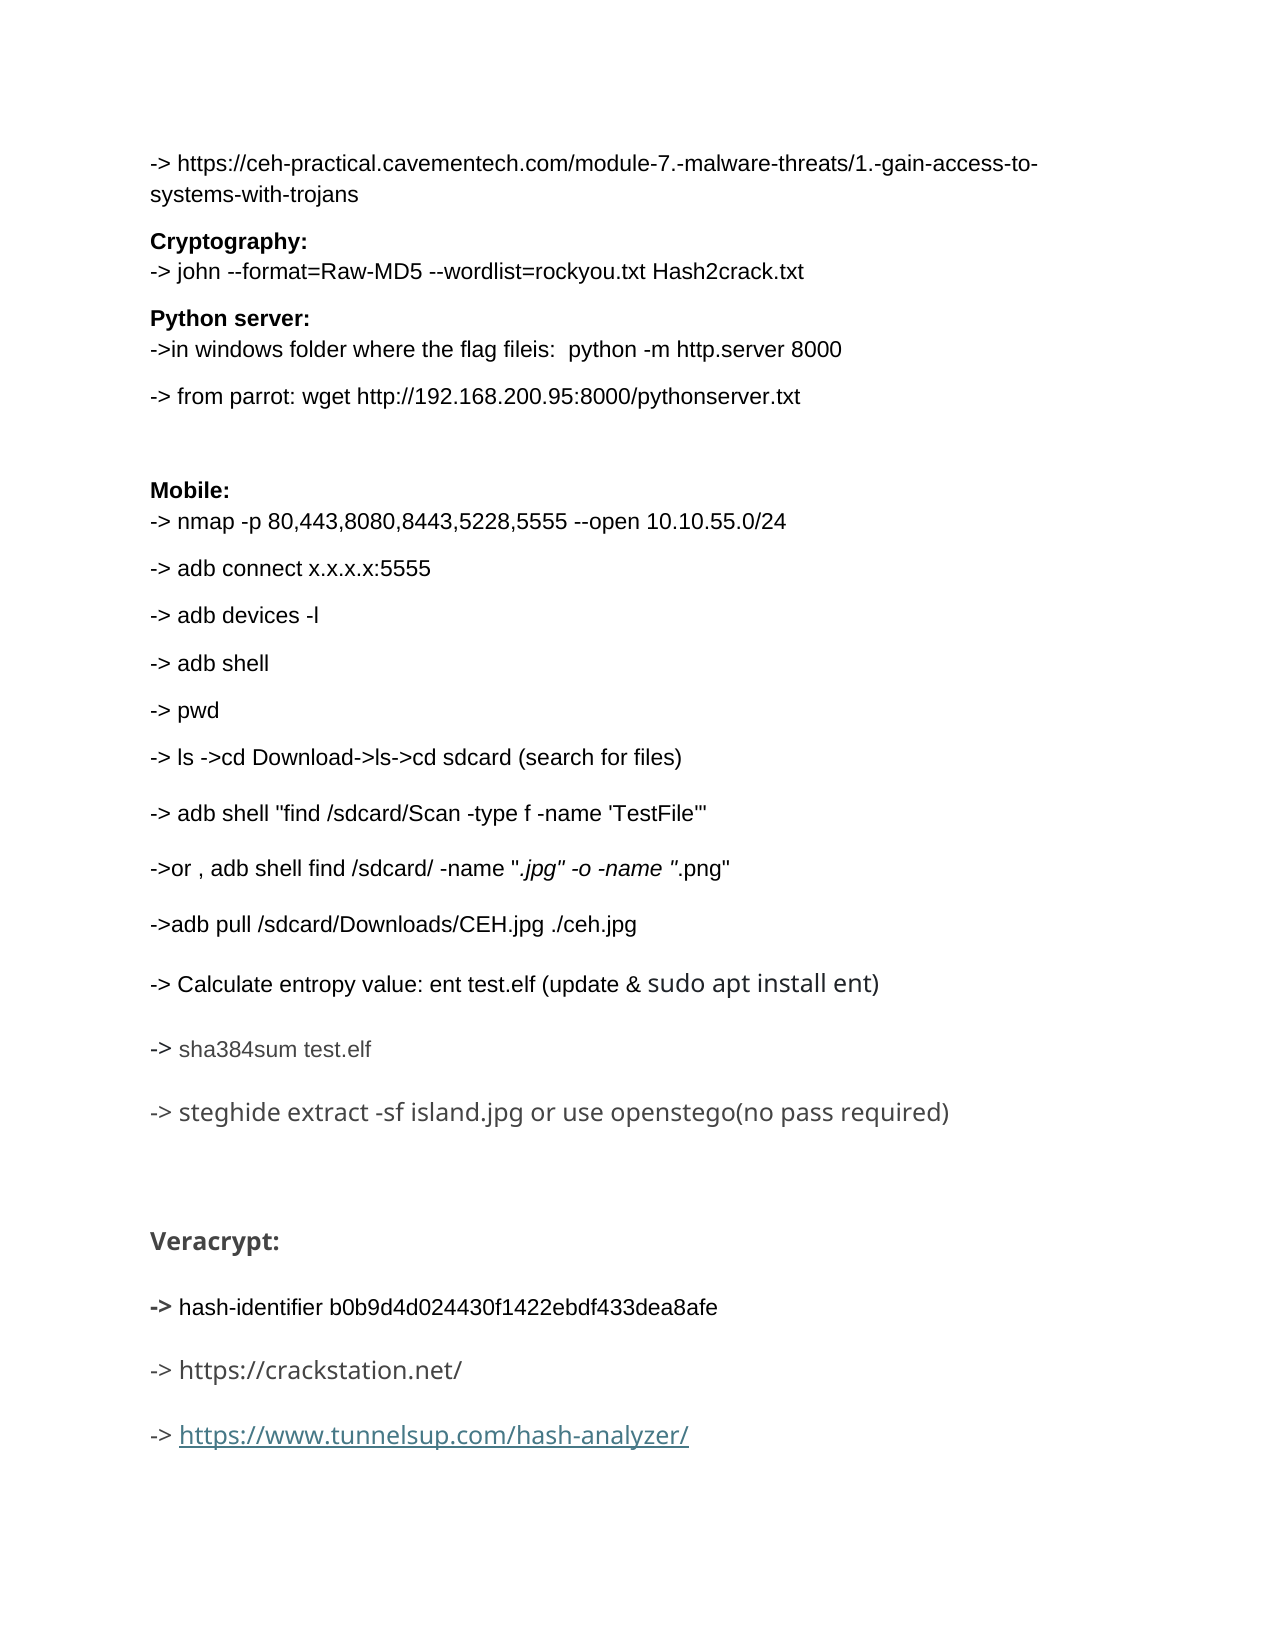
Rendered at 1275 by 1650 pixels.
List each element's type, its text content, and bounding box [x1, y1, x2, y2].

text ->adb pull /sdcard/Downloads/CEH.jpg ./ceh.jpg [150, 911, 1125, 937]
text -> steghide extract -sf island.jpg or use openstego(no pass required) [150, 1095, 1125, 1129]
text -> adb devices -l [150, 602, 1125, 629]
text -> Calculate entropy value: ent test.elf (update & sudo apt install ent) [150, 966, 1125, 1000]
text -> from parrot: wget http://192.168.200.95:8000/pythonserver.txt [150, 383, 1125, 409]
text -> pwd [150, 697, 1125, 723]
text Mobile: -> nmap -p 80,443,8080,8443,5228,5555 --open 10.10.55.0/24 [150, 477, 1125, 534]
text Python server: ->in windows folder where the flag fileis: python -m http.server 8000 [150, 305, 1125, 362]
text -> https://crackstation.net/ [150, 1353, 1125, 1387]
text -> https://ceh-practical.cavementech.com/module-7.-malware-threats/1.-gain-access-to-systems-with-trojans [150, 150, 1125, 207]
text -> https://www.tunnelsup.com/hash-analyzer/ [150, 1417, 1125, 1451]
text -> sha384sum test.elf [150, 1031, 1125, 1064]
text -> adb shell "find /sdcard/Scan -type f -name 'TestFile'" [150, 799, 1125, 826]
text -> adb shell [150, 649, 1125, 676]
text -> adb connect x.x.x.x:5555 [150, 555, 1125, 582]
text -> hash-identifier b0b9d4d024430f1422ebdf433dea8afe [150, 1288, 1125, 1322]
text Cryptography: -> john --format=Raw-MD5 --wordlist=rockyou.txt Hash2crack.txt [150, 228, 1125, 284]
text ->or , adb shell find /sdcard/ -name ".jpg" -o -name ".png" [150, 855, 1125, 881]
text -> ls ->cd Download->ls->cd sdcard (search for files) [150, 744, 1125, 770]
text Veracrypt: [150, 1224, 1125, 1258]
